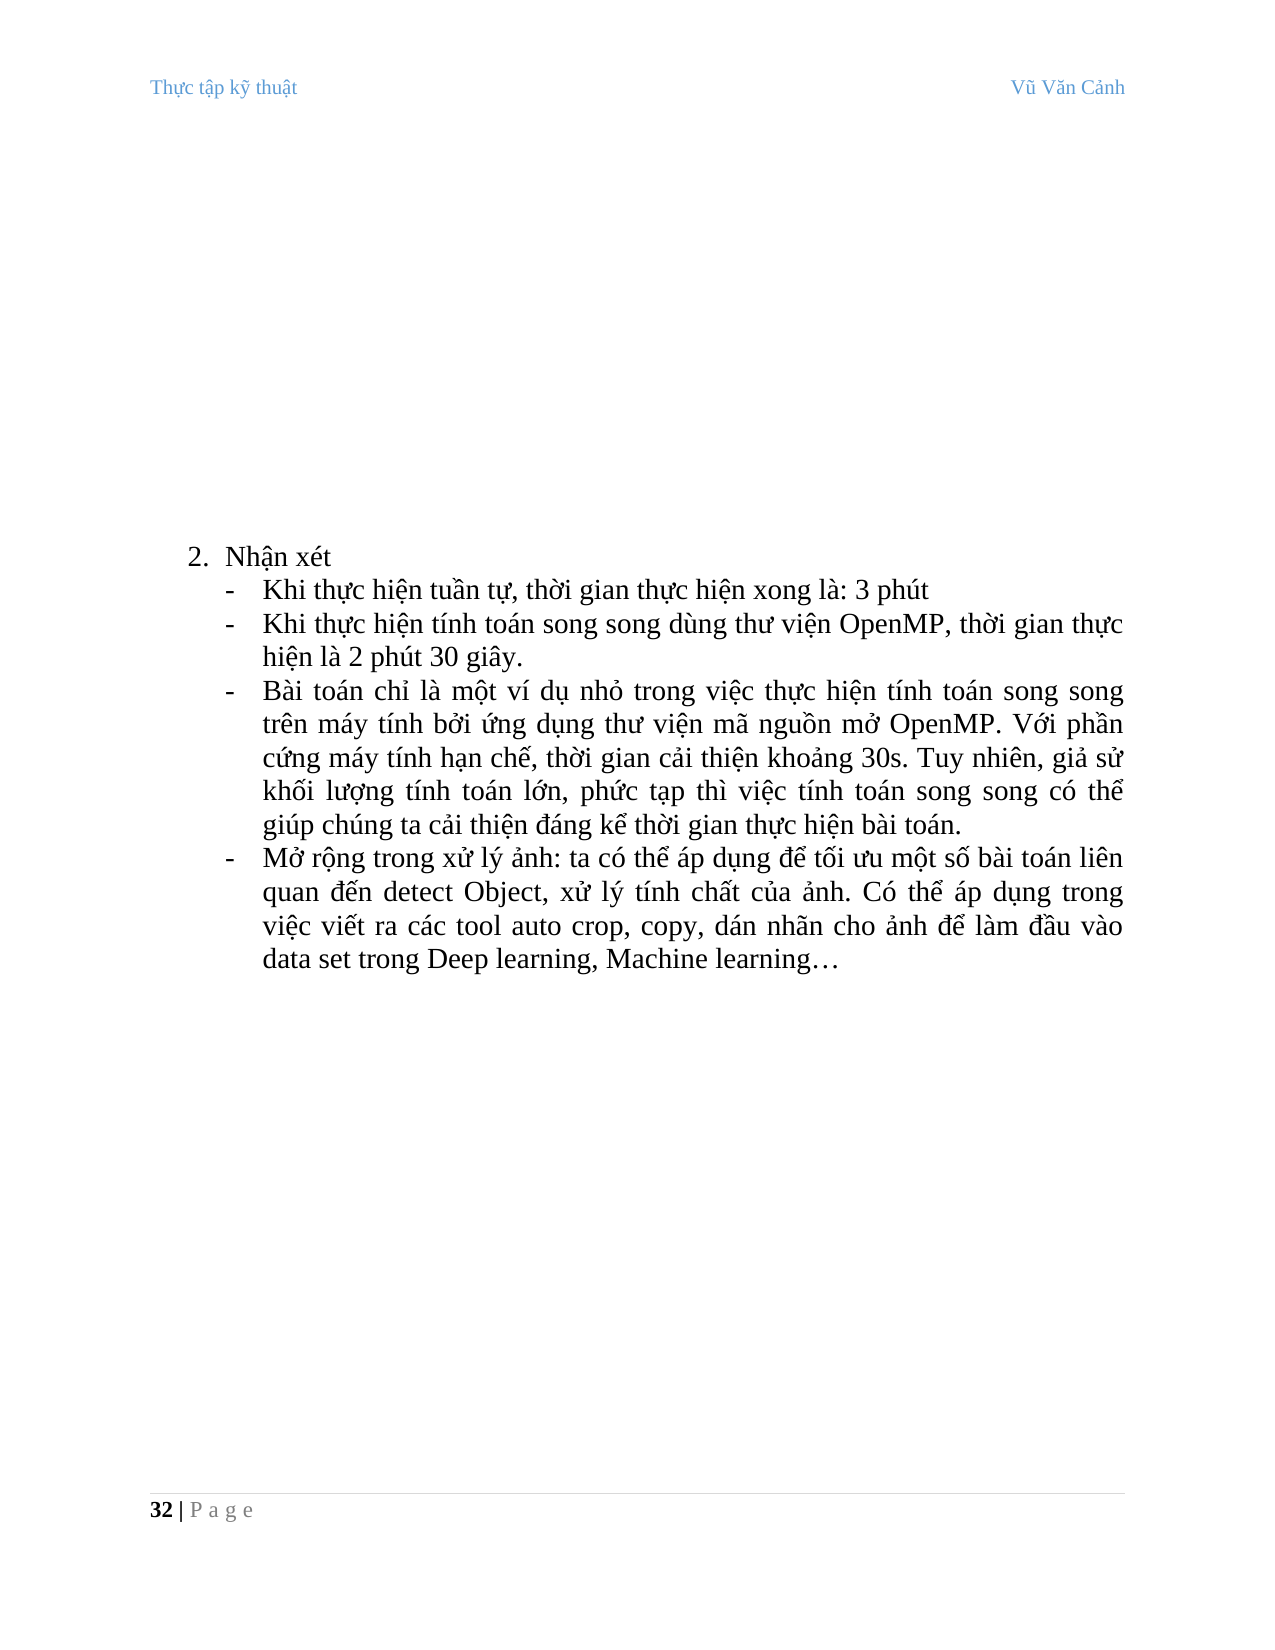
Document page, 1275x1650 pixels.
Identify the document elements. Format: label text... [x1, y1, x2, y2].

list Khi thực hiện tuần tự, thời gian thực hiện xong là: 3 phút [225, 572, 1125, 606]
list Bài toán chỉ là một ví dụ nhỏ trong việc thực hiện tính toán song song trên máy tính bởi ứng dụng thư viện mã nguồn mở OpenMP. Với phần cứng máy tính hạn chế, thời gian cải thiện khoảng 30s. Tuy nhiên, giả sử khối lượng tính toán lớn, phức tạp thì việc tính toán song song có thể giúp chúng ta cải thiện đáng kể thời gian thực hiện bài toán. [225, 673, 1125, 841]
list Khi thực hiện tính toán song song dùng thư viện OpenMP, thời gian thực hiện là 2 phút 30 giây. [225, 606, 1125, 673]
list Nhận xét [187, 539, 1125, 572]
list Mở rộng trong xử lý ảnh: ta có thể áp dụng để tối ưu một số bài toán liên quan đến detect Object, xử lý tính chất của ảnh. Có thể áp dụng trong việc viết ra các tool auto crop, copy, dán nhãn cho ảnh để làm đầu vào data set trong Deep learning, Machine learning… [225, 841, 1125, 975]
